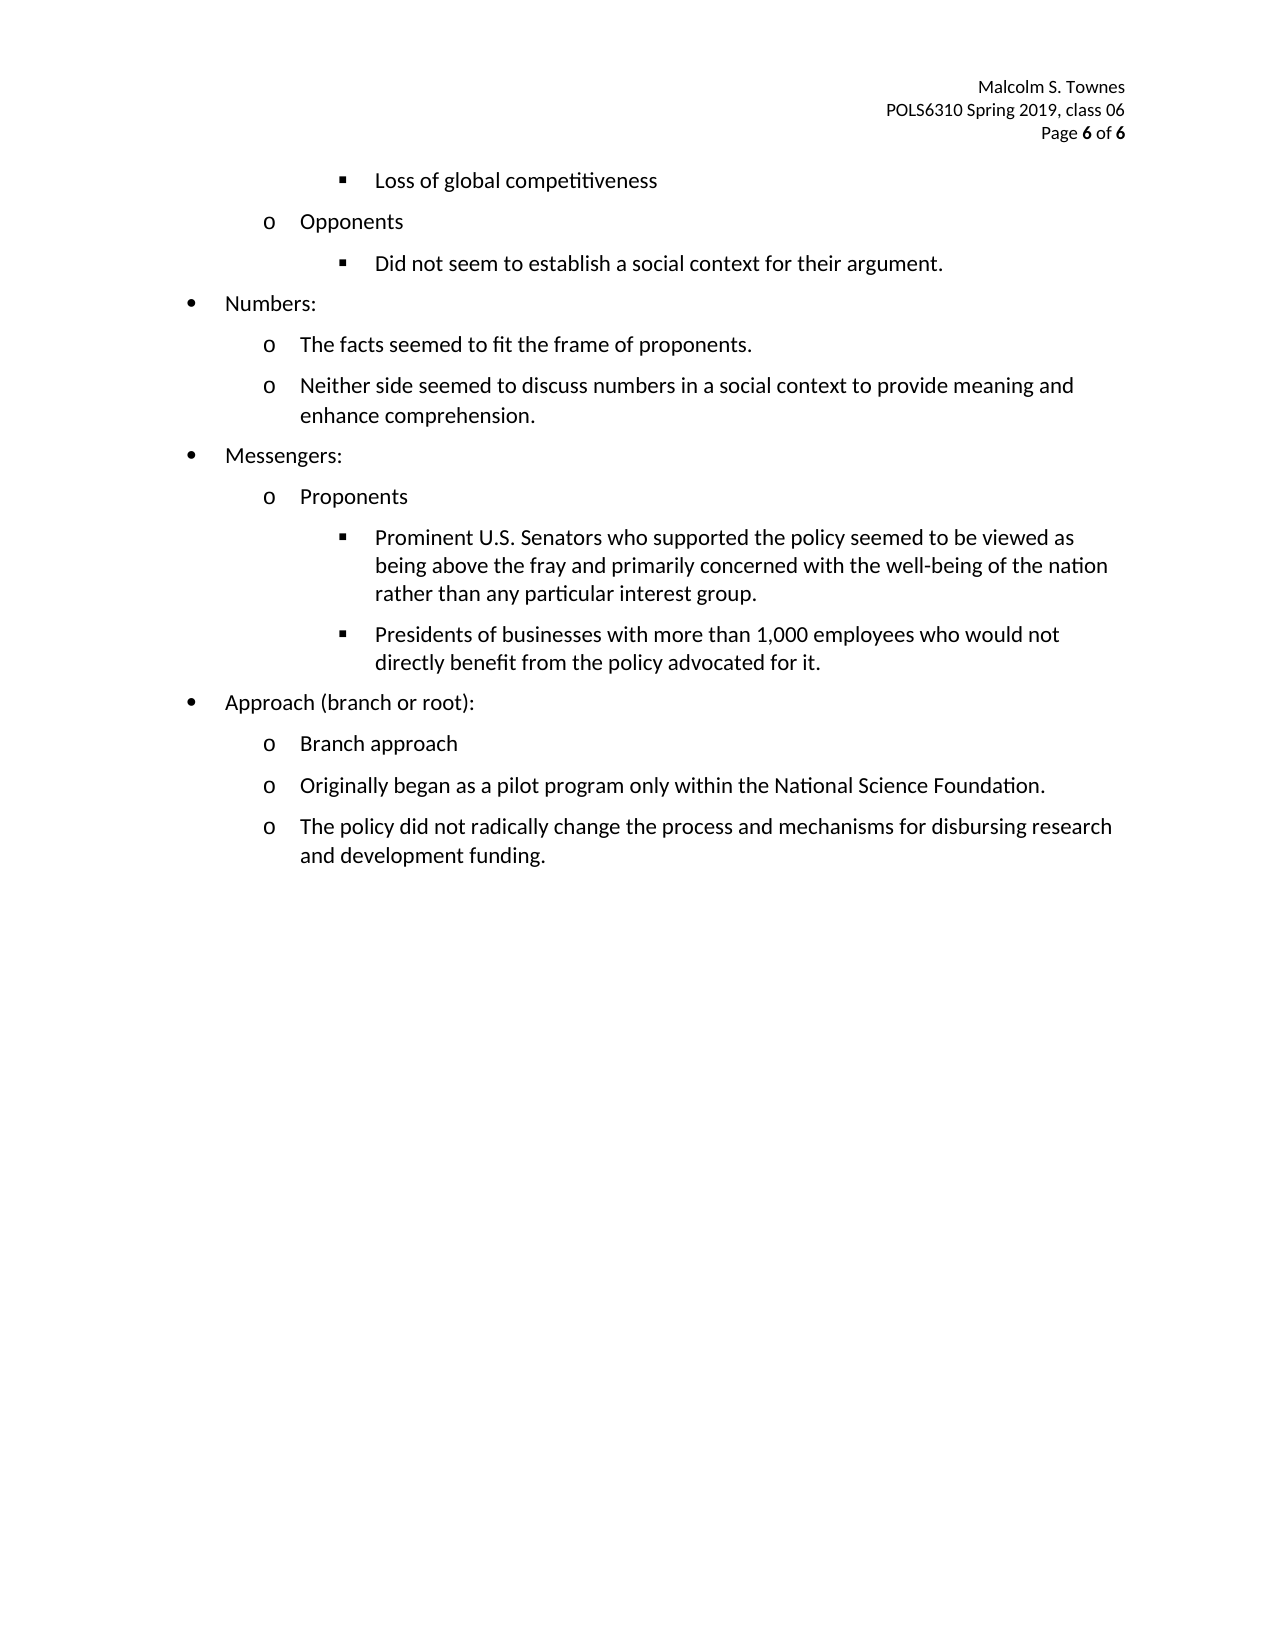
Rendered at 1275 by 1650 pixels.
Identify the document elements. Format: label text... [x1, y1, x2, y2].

list The facts seemed to fit the frame of proponents. [262, 330, 1125, 359]
list Proponents [262, 482, 1125, 511]
list Messengers: [187, 441, 1125, 469]
list Originally began as a pilot program only within the National Science Foundation. [262, 771, 1125, 800]
list The policy did not radically change the process and mechanisms for disbursing research and development funding. [262, 812, 1125, 869]
list Approach (branch or root): [187, 688, 1125, 717]
list Prominent U.S. Senators who supported the policy seemed to be viewed as being above the fray and primarily concerned with the well-being of the nation rather than any particular interest group. [337, 523, 1125, 607]
list Did not seem to establish a social context for their argument. [337, 249, 1125, 277]
list Numbers: [187, 289, 1125, 317]
list Branch approach [262, 729, 1125, 758]
list Neither side seemed to discuss numbers in a social context to provide meaning and enhance comprehension. [262, 372, 1125, 429]
list Opponents [262, 207, 1125, 236]
list Loss of global competitiveness [337, 167, 1125, 195]
list Presidents of businesses with more than 1,000 employees who would not directly benefit from the policy advocated for it. [337, 620, 1125, 676]
